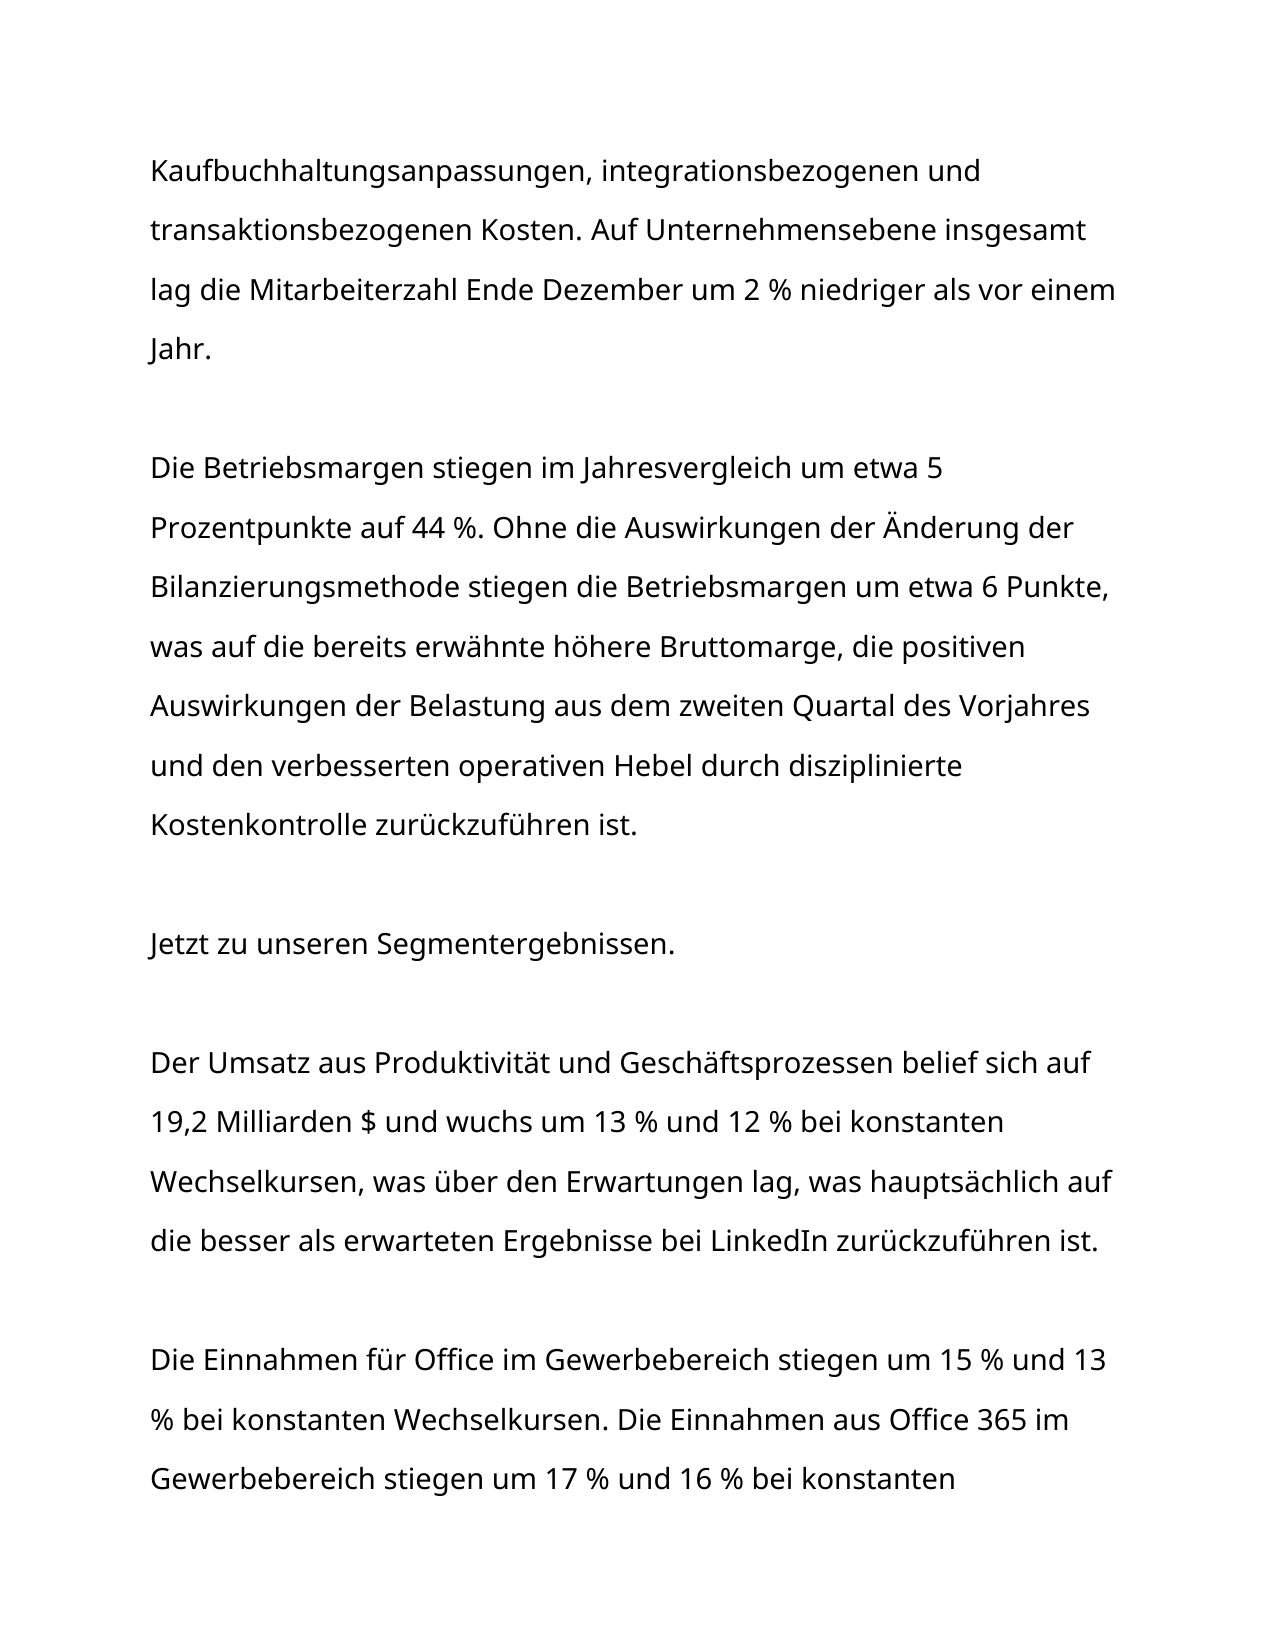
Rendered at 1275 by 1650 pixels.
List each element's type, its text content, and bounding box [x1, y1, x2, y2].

text Die Betriebsmargen stiegen im Jahresvergleich um etwa 5 Prozentpunkte auf 44 %. Ohne die Auswirkungen der Änderung der Bilanzierungsmethode stiegen die Betriebsmargen um etwa 6 Punkte, was auf die bereits erwähnte höhere Bruttomarge, die positiven Auswirkungen der Belastung aus dem zweiten Quartal des Vorjahres und den verbesserten operativen Hebel durch disziplinierte Kostenkontrolle zurückzuführen ist. [150, 447, 1125, 844]
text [150, 150, 1125, 368]
text Jetzt zu unseren Segmentergebnissen. [150, 923, 1125, 963]
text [150, 1339, 1125, 1498]
text Der Umsatz aus Produktivität und Geschäftsprozessen belief sich auf 19,2 Milliarden $ und wuchs um 13 % und 12 % bei konstanten Wechselkursen, was über den Erwartungen lag, was hauptsächlich auf die besser als erwarteten Ergebnisse bei LinkedIn zurückzuführen ist. [150, 1042, 1125, 1260]
